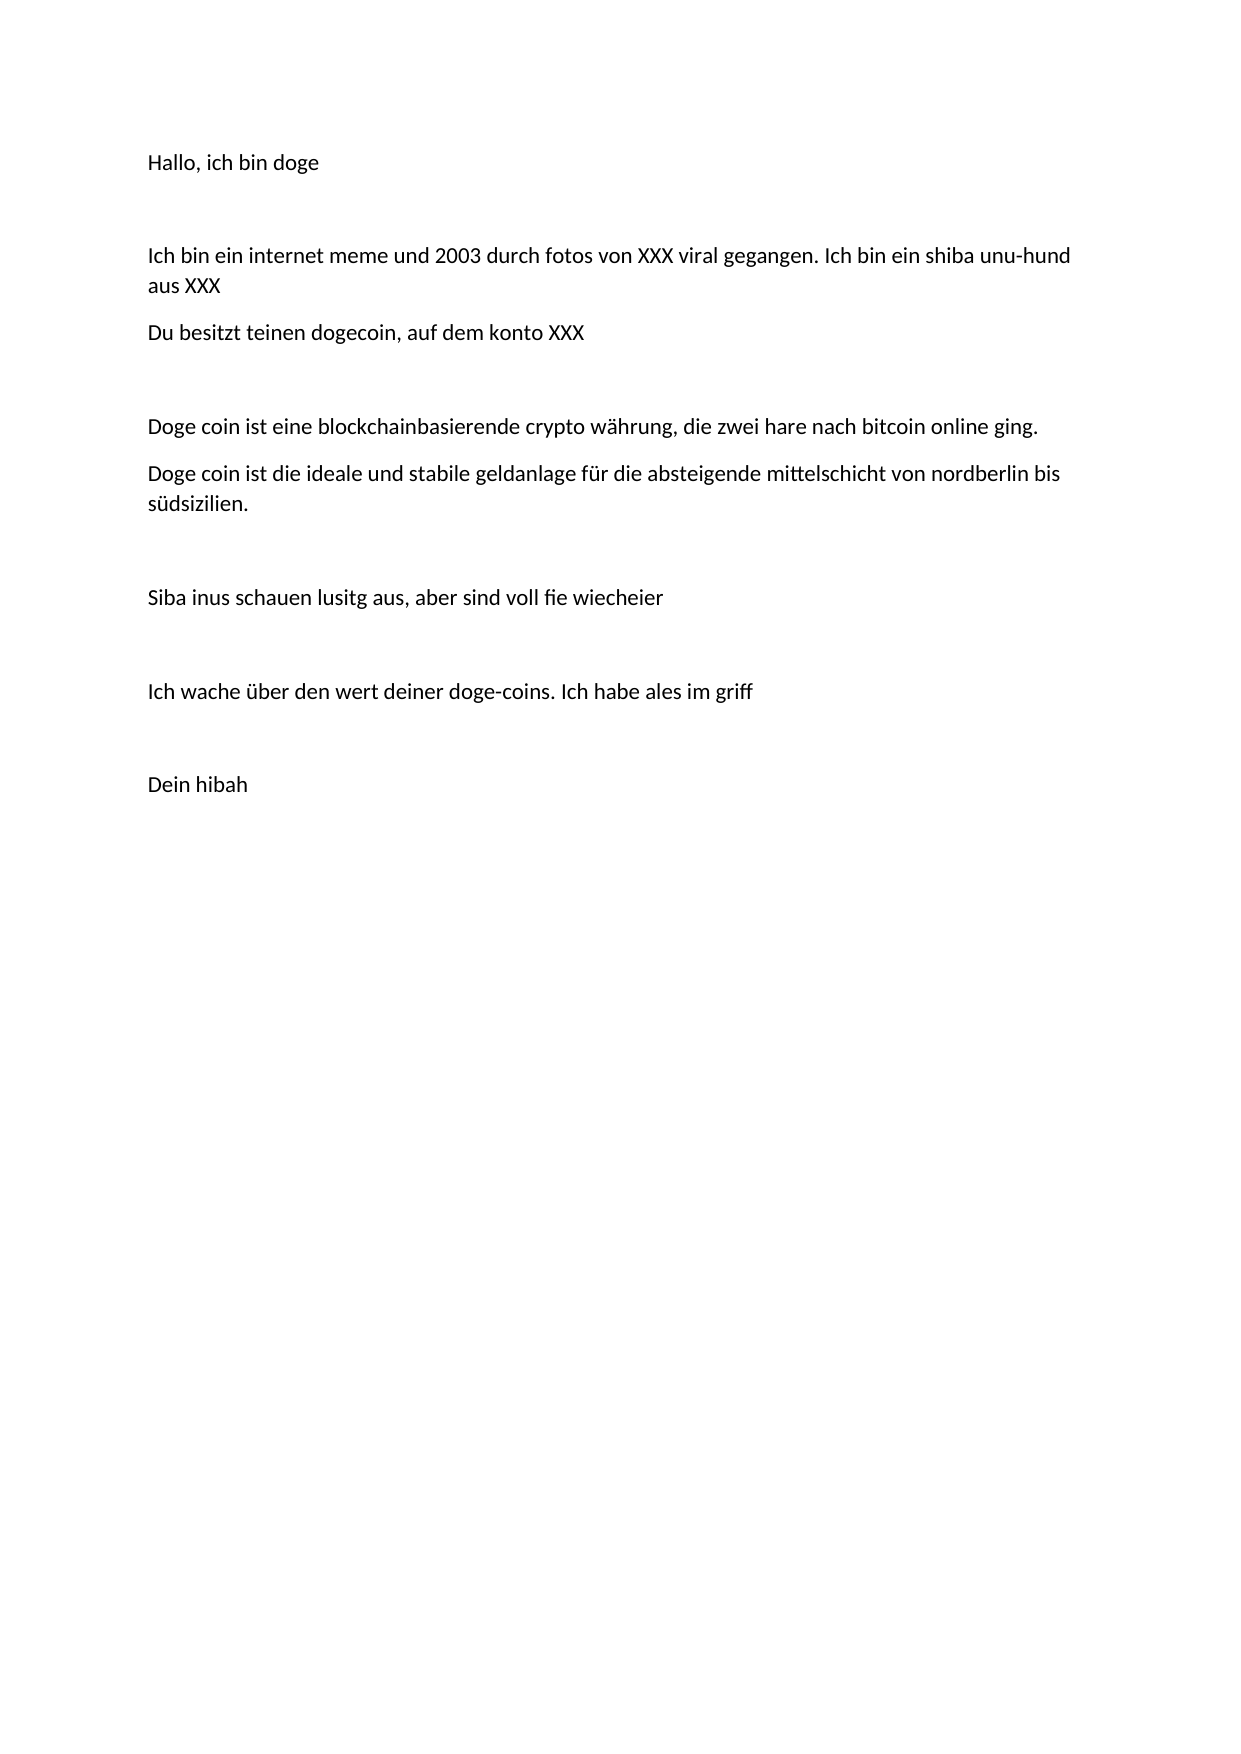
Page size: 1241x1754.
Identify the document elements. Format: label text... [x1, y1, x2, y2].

text Siba inus schauen lusitg aus, aber sind voll fie wiecheier [148, 583, 1093, 611]
text Ich wache über den wert deiner doge-coins. Ich habe ales im griff [148, 677, 1093, 705]
text Du besitzt teinen dogecoin, auf dem konto XXX [148, 318, 1093, 346]
text Hallo, ich bin doge [148, 148, 1093, 176]
text Doge coin ist eine blockchainbasierende crypto währung, die zwei hare nach bitcoin online ging. [148, 412, 1093, 440]
text Doge coin ist die ideale und stabile geldanlage für die absteigende mittelschicht von nordberlin bis südsizilien. [148, 459, 1093, 517]
text Dein hibah [148, 771, 1093, 798]
text Ich bin ein internet meme und 2003 durch fotos von XXX viral gegangen. Ich bin ein shiba unu-hund aus XXX [148, 241, 1093, 299]
